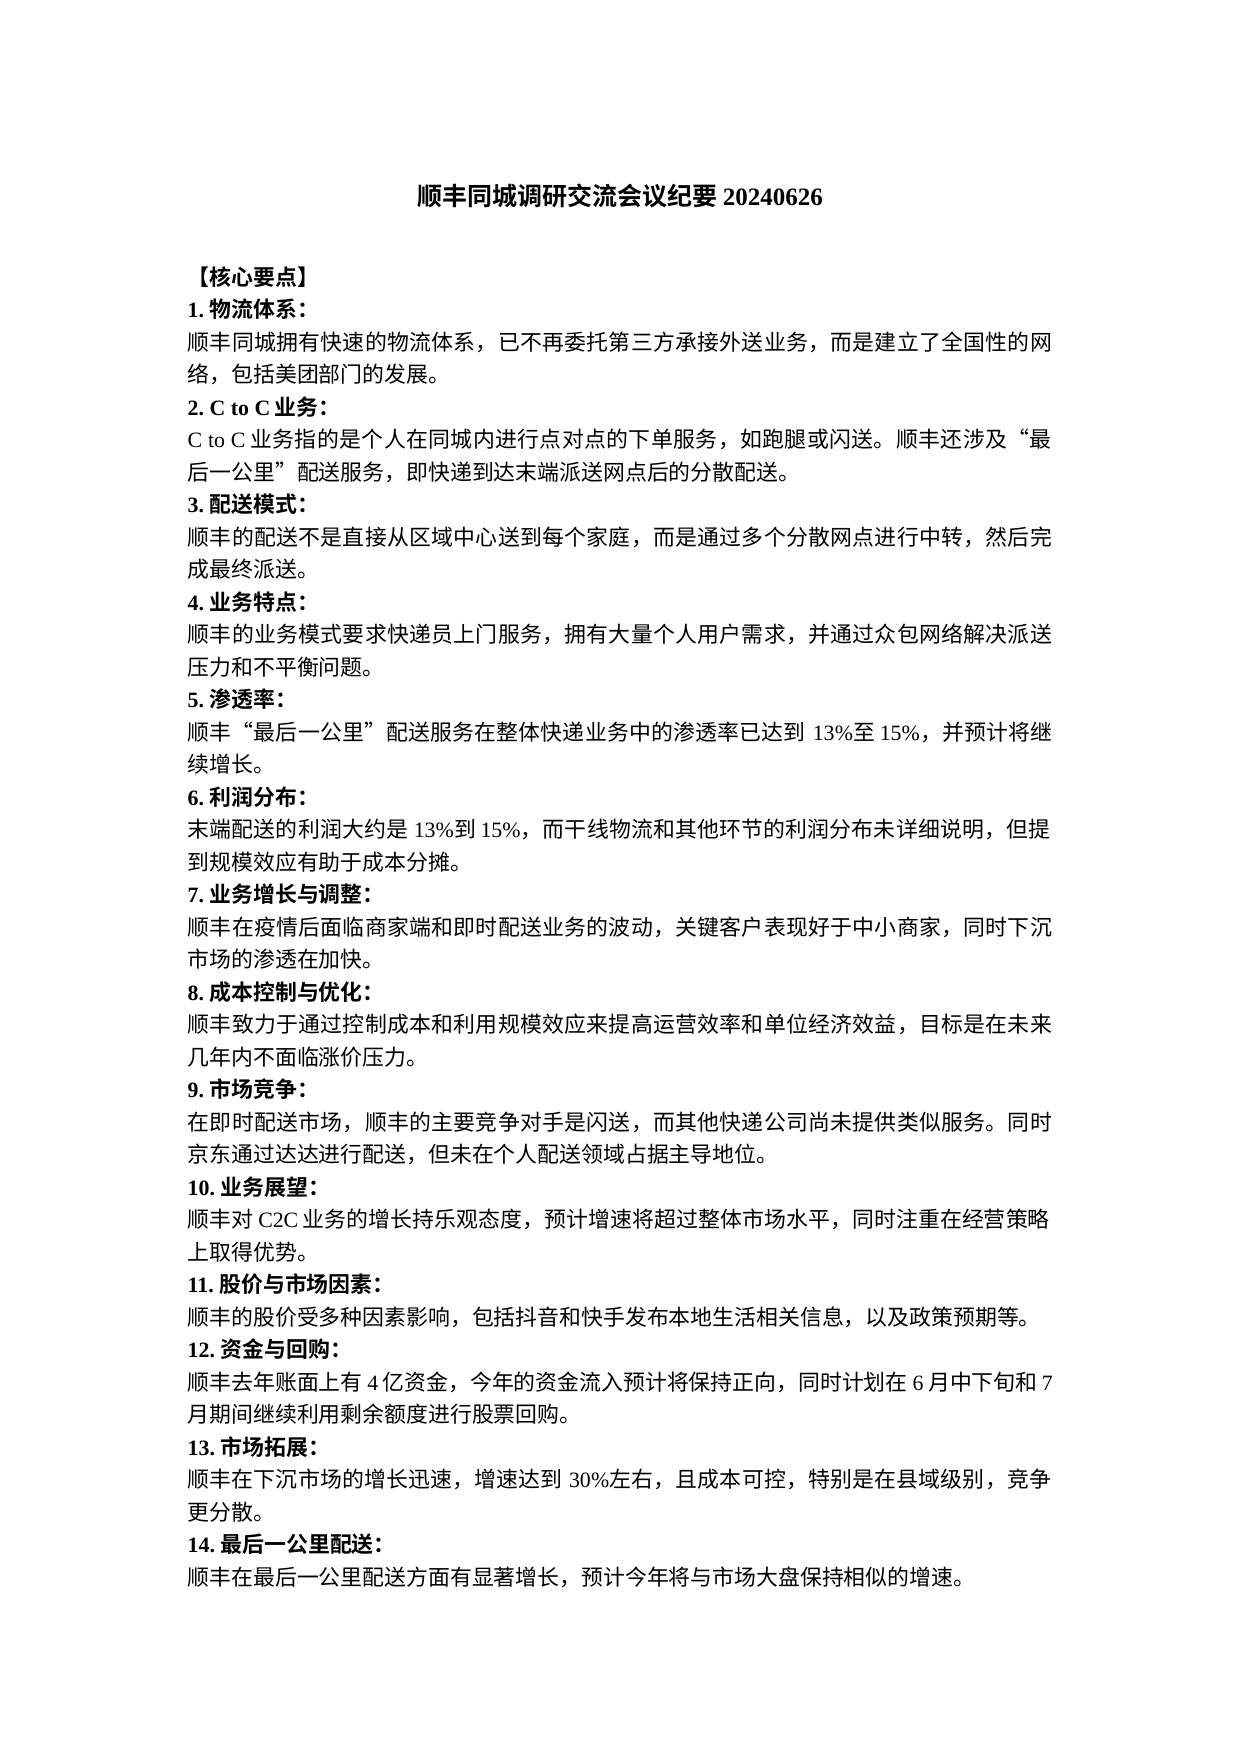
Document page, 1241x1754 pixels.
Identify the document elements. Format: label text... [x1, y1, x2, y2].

text 顺丰同城拥有快速的物流体系，已不再委托第三方承接外送业务，而是建立了全国性的网络，包括美团部门的发展。 [187, 324, 1053, 389]
text 5. 渗透率： [187, 682, 1053, 714]
text 8. 成本控制与优化： [187, 974, 1053, 1007]
text 11. 股价与市场因素： [187, 1267, 1053, 1299]
text 顺丰致力于通过控制成本和利用规模效应来提高运营效率和单位经济效益，目标是在未来几年内不面临涨价压力。 [187, 1007, 1053, 1072]
text 14. 最后一公里配送： [187, 1527, 1053, 1559]
text 1. 物流体系： [187, 292, 1053, 324]
text 顺丰在最后一公里配送方面有显著增长，预计今年将与市场大盘保持相似的增速。 [187, 1559, 1053, 1592]
text 7. 业务增长与调整： [187, 877, 1053, 909]
text 顺丰的股价受多种因素影响，包括抖音和快手发布本地生活相关信息，以及政策预期等。 [187, 1299, 1053, 1332]
text 顺丰同城调研交流会议纪要20240626 [187, 162, 1053, 227]
text 2. C to C业务： [187, 389, 1053, 422]
text 【核心要点】 [187, 259, 1053, 292]
text 顺丰在下沉市场的增长迅速，增速达到30%左右，且成本可控，特别是在县域级别，竞争更分散。 [187, 1462, 1053, 1527]
text C to C业务指的是个人在同城内进行点对点的下单服务，如跑腿或闪送。顺丰还涉及“最后一公里”配送服务，即快递到达末端派送网点后的分散配送。 [187, 422, 1053, 487]
text 3. 配送模式： [187, 487, 1053, 519]
text 顺丰的配送不是直接从区域中心送到每个家庭，而是通过多个分散网点进行中转，然后完成最终派送。 [187, 519, 1053, 584]
text 顺丰去年账面上有4亿资金，今年的资金流入预计将保持正向，同时计划在6月中下旬和7月期间继续利用剩余额度进行股票回购。 [187, 1364, 1053, 1429]
text 顺丰在疫情后面临商家端和即时配送业务的波动，关键客户表现好于中小商家，同时下沉市场的渗透在加快。 [187, 909, 1053, 974]
text 顺丰对C2C业务的增长持乐观态度，预计增速将超过整体市场水平，同时注重在经营策略上取得优势。 [187, 1202, 1053, 1267]
text 6. 利润分布： [187, 779, 1053, 812]
text 13. 市场拓展： [187, 1429, 1053, 1462]
text 4. 业务特点： [187, 584, 1053, 617]
text 顺丰“最后一公里”配送服务在整体快递业务中的渗透率已达到13%至15%，并预计将继续增长。 [187, 714, 1053, 779]
text 10. 业务展望： [187, 1169, 1053, 1202]
text 顺丰的业务模式要求快递员上门服务，拥有大量个人用户需求，并通过众包网络解决派送压力和不平衡问题。 [187, 617, 1053, 682]
text 9. 市场竞争： [187, 1072, 1053, 1104]
text 在即时配送市场，顺丰的主要竞争对手是闪送，而其他快递公司尚未提供类似服务。同时，京东通过达达进行配送，但未在个人配送领域占据主导地位。 [187, 1104, 1053, 1169]
text 末端配送的利润大约是13%到15%，而干线物流和其他环节的利润分布未详细说明，但提到规模效应有助于成本分摊。 [187, 812, 1053, 877]
text 12. 资金与回购： [187, 1332, 1053, 1364]
